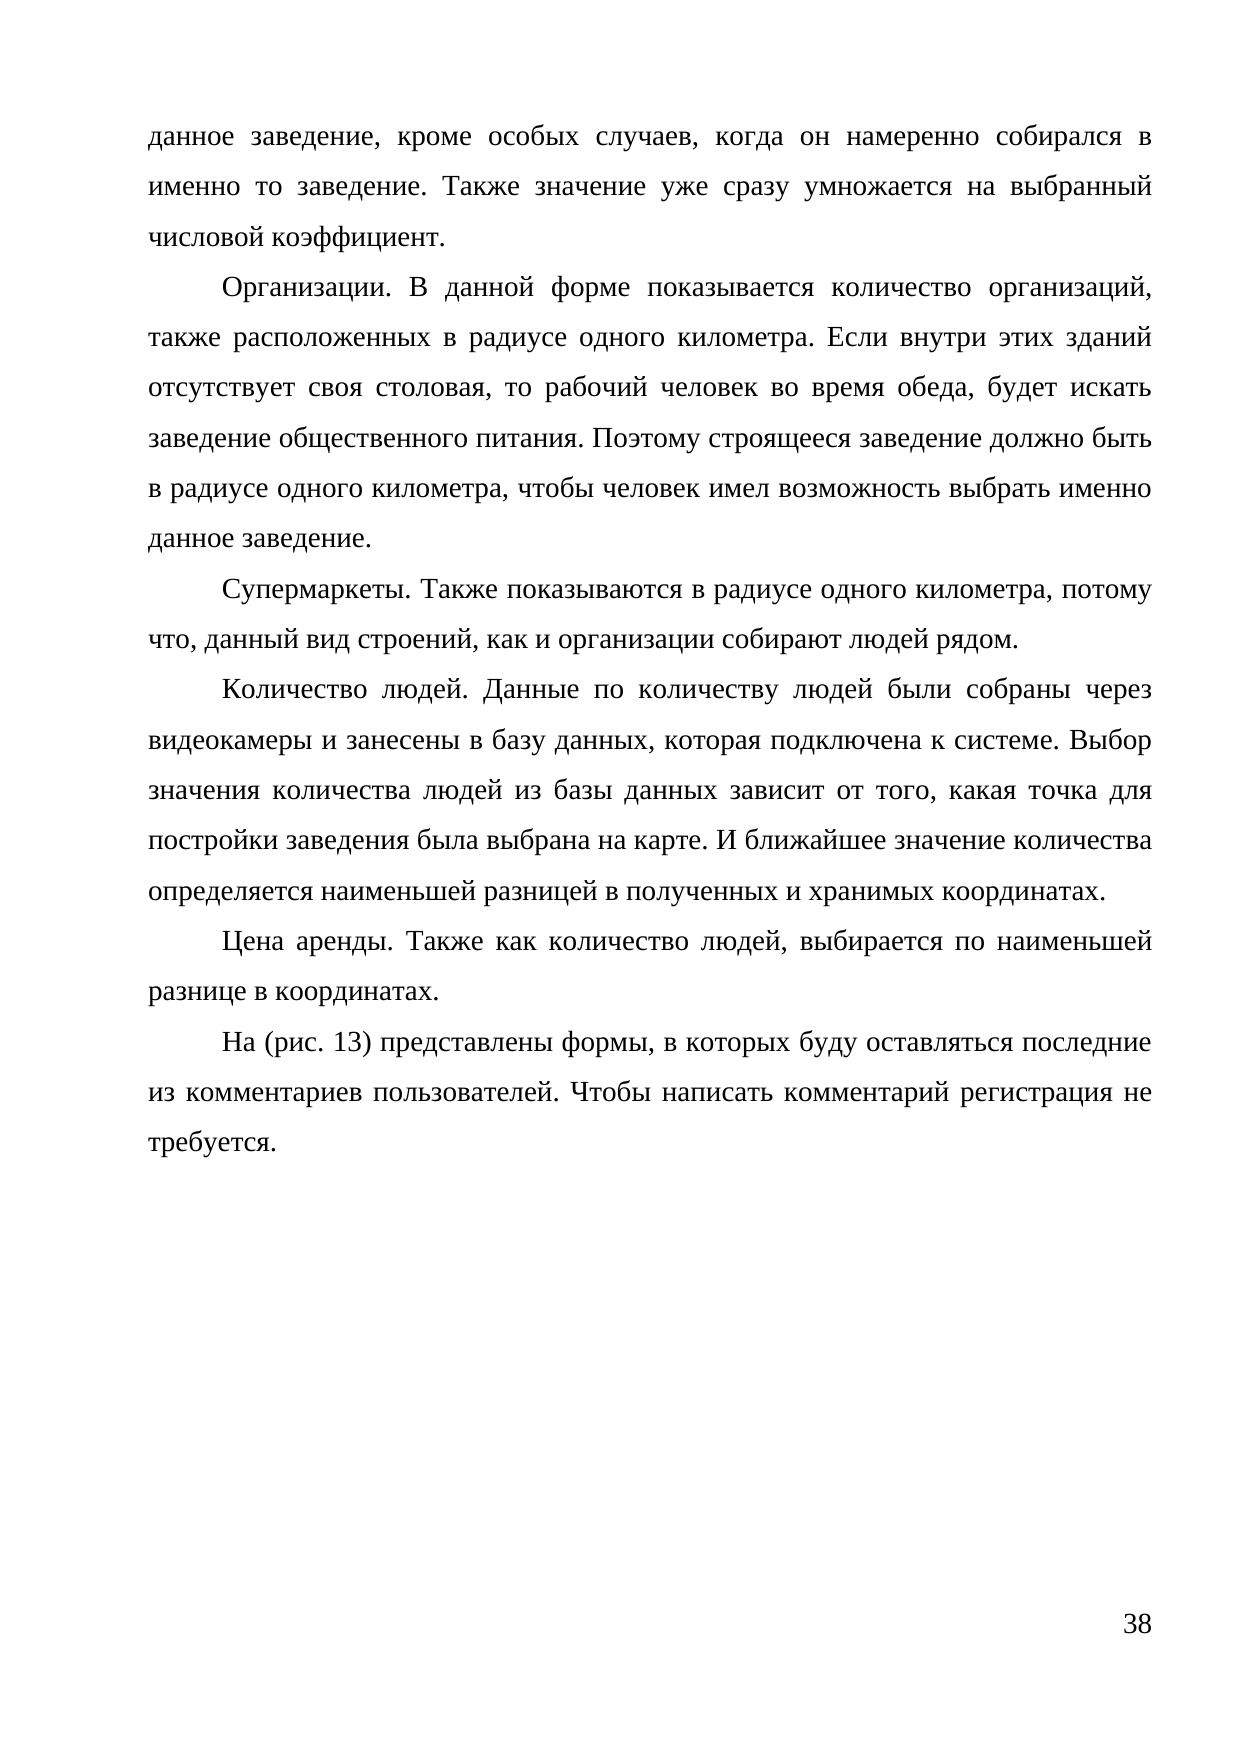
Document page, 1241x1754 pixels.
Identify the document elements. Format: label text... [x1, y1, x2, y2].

text Цена аренды. Также как количество людей, выбирается по наименьшей разнице в координатах. [148, 923, 1153, 1007]
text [148, 118, 1153, 252]
text Количество людей. Данные по количеству людей были собраны через видеокамеры и занесены в базу данных, которая подключена к системе. Выбор значения количества людей из базы данных зависит от того, какая точка для постройки заведения была выбрана на карте. И ближайшее значение количества определяется наименьшей разницей в полученных и хранимых координатах. [148, 671, 1153, 906]
text Организации. В данной форме показывается количество организаций, также расположенных в радиусе одного километра. Если внутри этих зданий отсутствует своя столовая, то рабочий человек во время обеда, будет искать заведение общественного питания. Поэтому строящееся заведение должно быть в радиусе одного километра, чтобы человек имел возможность выбрать именно данное заведение. [148, 269, 1153, 554]
text На (рис. 13) представлены формы, в которых буду оставляться последние из комментариев пользователей. Чтобы написать комментарий регистрация не требуется. [148, 1024, 1153, 1158]
text Супермаркеты. Также показываются в радиусе одного километра, потому что, данный вид строений, как и организации собирают людей рядом. [148, 571, 1153, 655]
